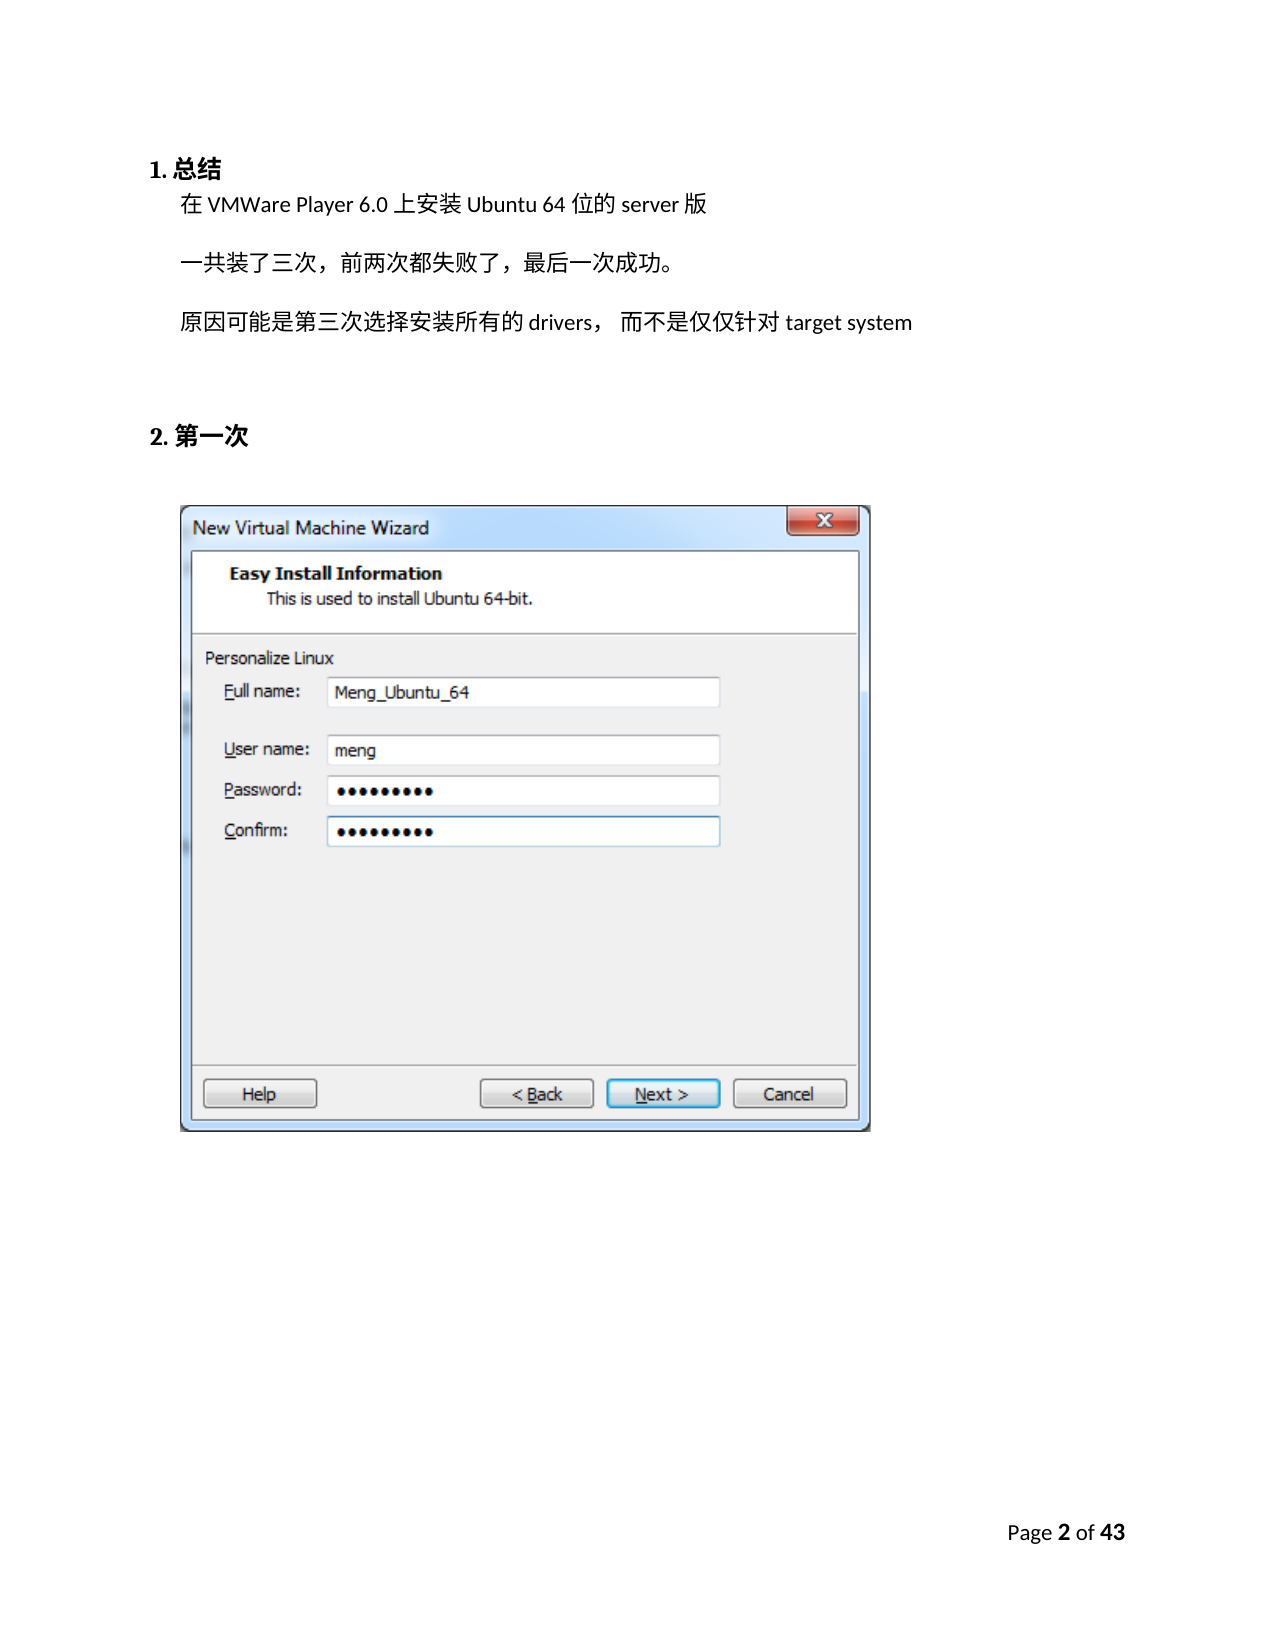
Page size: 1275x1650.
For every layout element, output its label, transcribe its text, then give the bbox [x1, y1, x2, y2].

text 在VMWare Player 6.0 上安装Ubuntu 64 位的server版 [150, 186, 1125, 219]
subtitle 总结 [150, 150, 1125, 186]
text 原因可能是第三次选择安装所有的drivers， 而不是仅仅针对target system [150, 304, 1125, 337]
text 一共装了三次，前两次都失败了，最后一次成功。 [150, 245, 1125, 278]
subtitle 第一次 [150, 416, 1125, 452]
picture [180, 505, 871, 1132]
